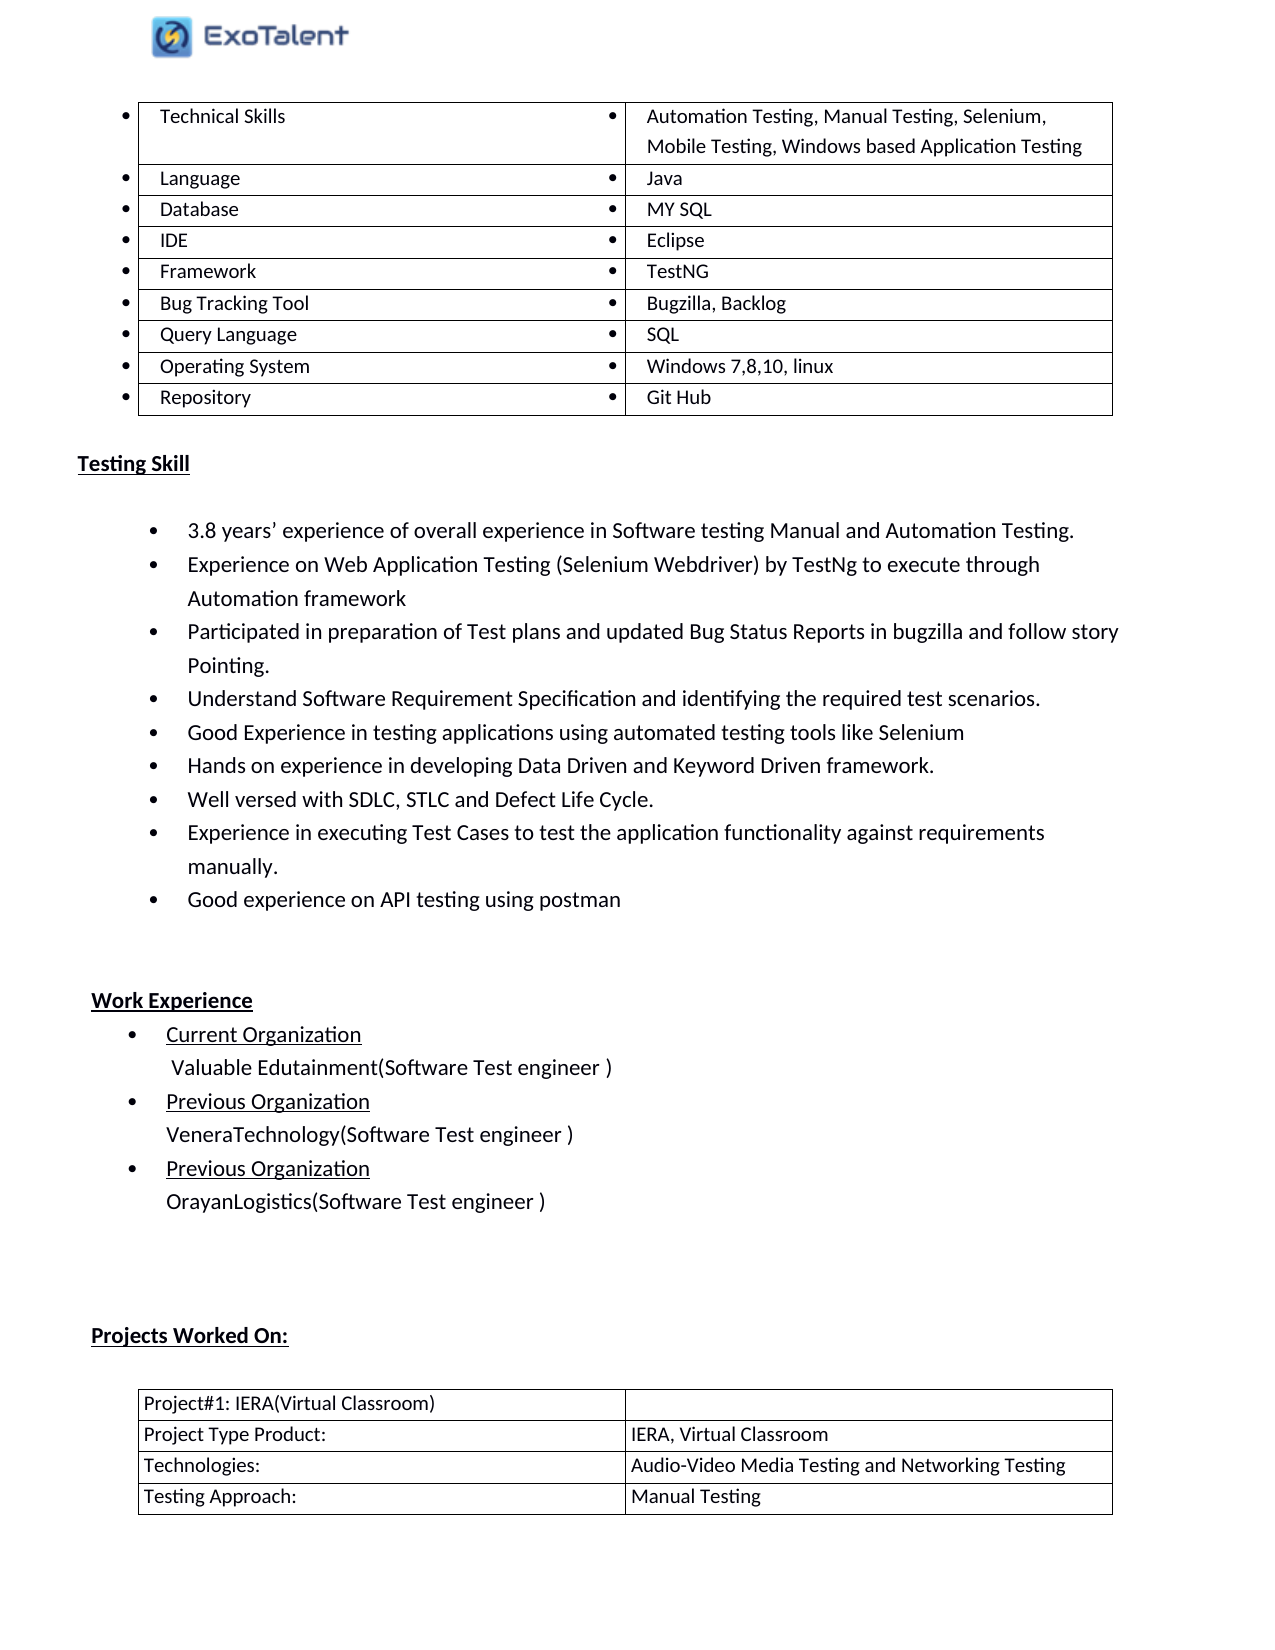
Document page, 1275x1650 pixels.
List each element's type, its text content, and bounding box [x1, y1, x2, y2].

table_header [626, 1390, 1112, 1420]
list Good Experience in testing applications using automated testing tools like Selenium [150, 718, 1125, 746]
table_cell Bugzilla, Backlog [626, 290, 1112, 320]
table_cell Audio-Video Media Testing and Networking Testing [626, 1452, 1112, 1482]
table_cell Repository [139, 384, 625, 415]
list Previous Organization [128, 1087, 1125, 1115]
list Understand Software Requirement Specification and identifying the required test scenarios. [150, 684, 1125, 712]
table_cell SQL [626, 321, 1112, 352]
table_cell IDE [139, 227, 625, 257]
table_cell IERA, Virtual Classroom [626, 1421, 1112, 1451]
table_header Technical Skills [139, 103, 625, 164]
list Experience on Web Application Testing (Selenium Webdriver) by TestNg to execute through Automation framework [150, 550, 1125, 612]
list Current Organization [128, 1020, 1125, 1048]
table_cell Framework [139, 259, 625, 289]
list Previous Organization [128, 1154, 1125, 1182]
list Hands on experience in developing Data Driven and Keyword Driven framework. [150, 751, 1125, 779]
subtitle Work Experience [91, 986, 1125, 1014]
table_cell Project Type Product: [139, 1421, 625, 1451]
table_cell TestNG [626, 259, 1112, 289]
table_header Project#1: IERA(Virtual Classroom) [139, 1390, 625, 1420]
table_cell Query Language [139, 321, 625, 352]
table_cell MY SQL [626, 196, 1112, 226]
list Experience in executing Test Cases to test the application functionality against requirements manually. [150, 818, 1125, 880]
table_cell Operating System [139, 353, 625, 383]
table_cell Technologies: [139, 1452, 625, 1482]
list Participated in preparation of Test plans and updated Bug Status Reports in bugzilla and follow story Pointing. [150, 617, 1125, 679]
list Well versed with SDLC, STLC and Defect Life Cycle. [150, 785, 1125, 813]
table_cell Git Hub [626, 384, 1112, 415]
table_cell Eclipse [626, 227, 1112, 257]
table_cell Testing Approach: [139, 1484, 625, 1514]
list Good experience on API testing using postman [150, 886, 1125, 913]
subtitle Projects Worked On: [91, 1322, 1125, 1349]
text Valuable Edutainment(Software Test engineer ) [166, 1053, 1125, 1081]
text VeneraTechnology(Software Test engineer ) [166, 1120, 1125, 1148]
table_cell Bug Tracking Tool [139, 290, 625, 320]
table_cell Windows 7,8,10, linux [626, 353, 1112, 383]
picture [150, 0, 352, 76]
text OrayanLogistics(Software Test engineer ) [166, 1187, 1125, 1215]
list 3.8 years’ experience of overall experience in Software testing Manual and Automation Testing. [150, 517, 1125, 544]
table_cell Database [139, 196, 625, 226]
table_cell Language [139, 165, 625, 195]
table_header Automation Testing, Manual Testing, Selenium, Mobile Testing, Windows based Application Testing [626, 103, 1112, 164]
subtitle Testing Skill [77, 449, 1125, 477]
table_cell Manual Testing [626, 1484, 1112, 1514]
table_cell Java [626, 165, 1112, 195]
